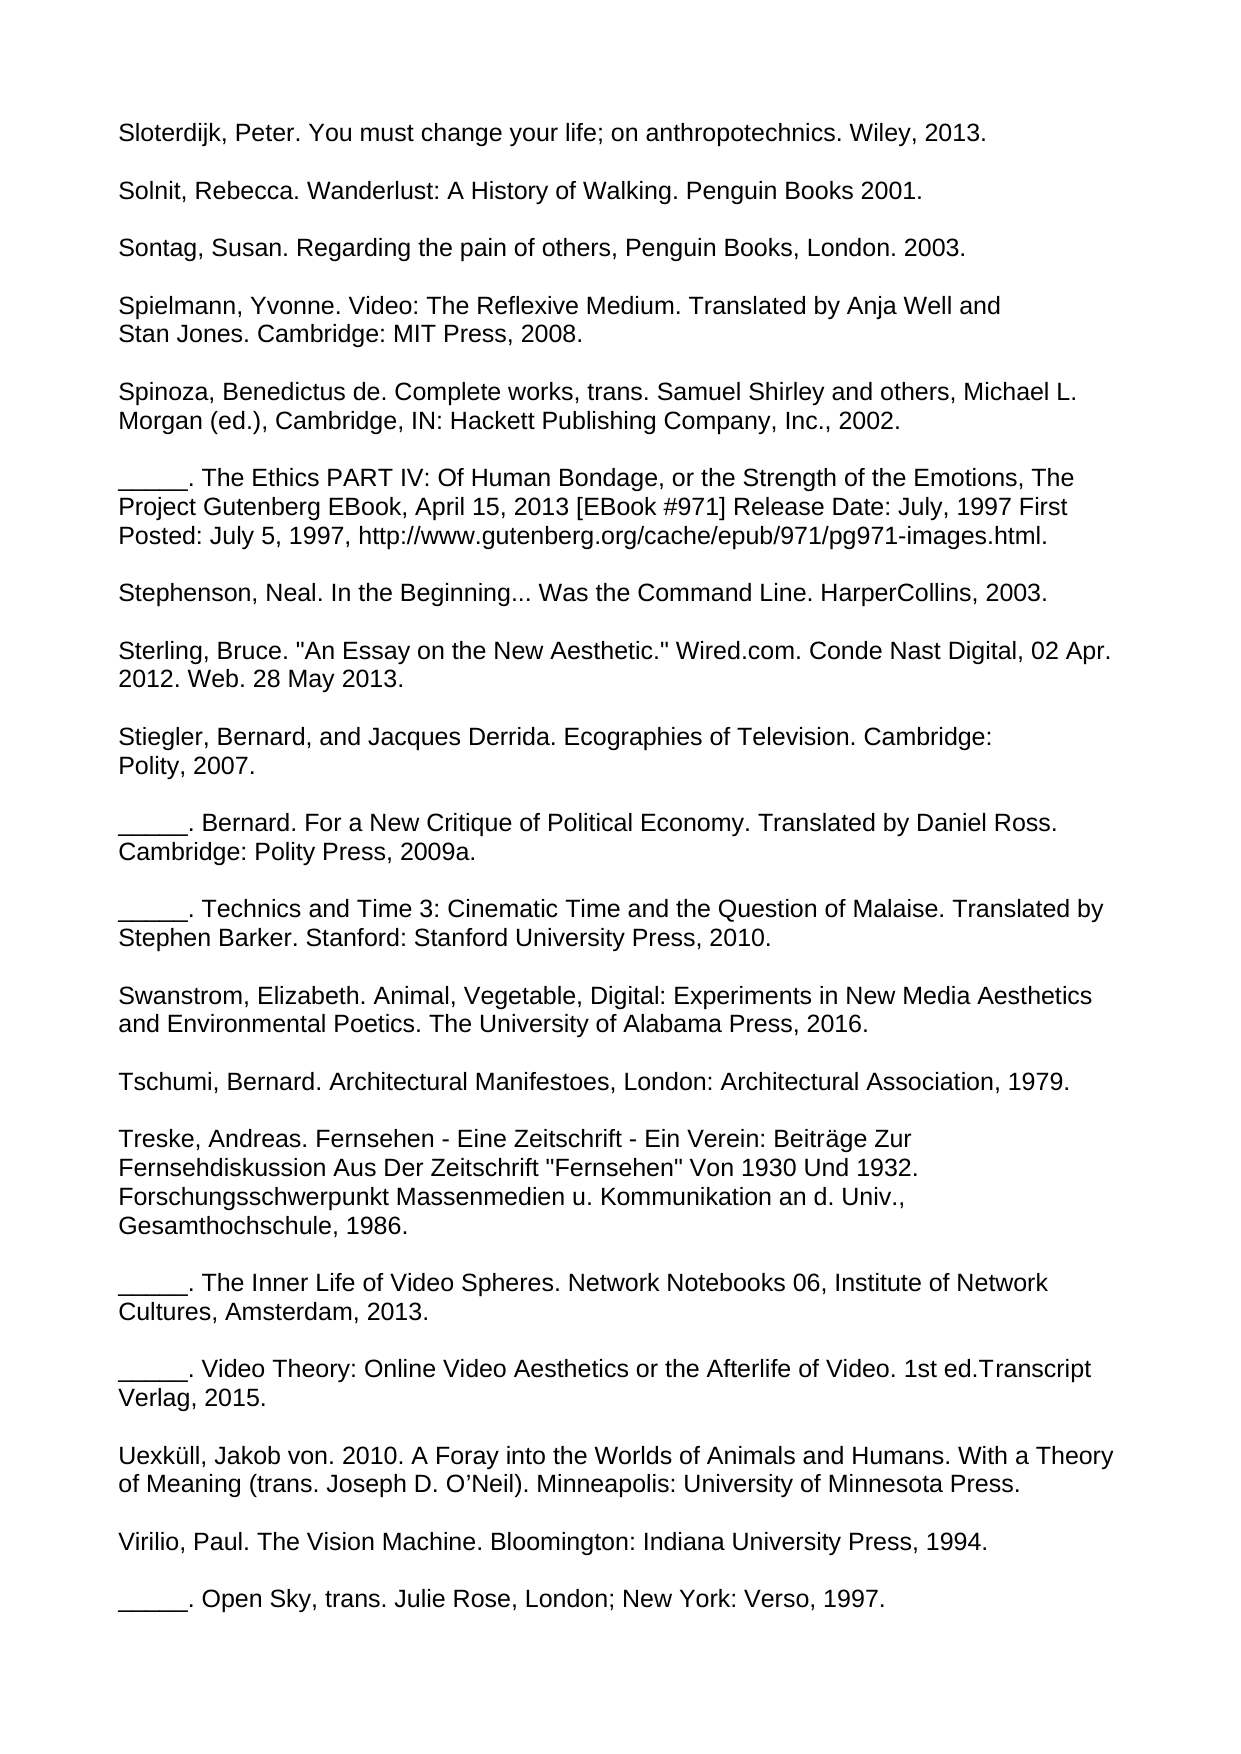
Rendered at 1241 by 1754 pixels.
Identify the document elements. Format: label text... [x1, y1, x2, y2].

text Virilio, Paul. The Vision Machine. Bloomington: Indiana University Press, 1994. [118, 1527, 1122, 1556]
text Spinoza, Benedictus de. Complete works, trans. Samuel Shirley and others, Michael L. Morgan (ed.), Cambridge, IN: Hackett Publishing Company, Inc., 2002. [118, 377, 1122, 434]
text Treske, Andreas. Fernsehen - Eine Zeitschrift - Ein Verein: Beiträge Zur Fernsehdiskussion Aus Der Zeitschrift "Fernsehen" Von 1930 Und 1932. Forschungsschwerpunkt Massenmedien u. Kommunikation an d. Univ., Gesamthochschule, 1986. [118, 1124, 1122, 1239]
text _____. Bernard. For a New Critique of Political Economy. Translated by Daniel Ross. Cambridge: Polity Press, 2009a. [118, 808, 1122, 866]
text Tschumi, Bernard. Architectural Manifestoes, London: Architectural Association, 1979. [118, 1067, 1122, 1096]
text _____. The Inner Life of Video Spheres. Network Notebooks 06, Institute of Network Cultures, Amsterdam, 2013. [118, 1268, 1122, 1326]
text Sloterdijk, Peter. You must change your life; on anthropotechnics. Wiley, 2013. [118, 118, 1122, 147]
text Uexküll, Jakob von. 2010. A Foray into the Worlds of Animals and Humans. With a Theory of Meaning (trans. Joseph D. O’Neil). Minneapolis: University of Minnesota Press. [118, 1441, 1122, 1498]
text Stiegler, Bernard, and Jacques Derrida. Ecographies of Television. Cambridge: [118, 722, 1122, 751]
text Solnit, Rebecca. Wanderlust: A History of Walking. Penguin Books 2001. [118, 176, 1122, 204]
text _____. Open Sky, trans. Julie Rose, London; New York: Verso, 1997. [118, 1584, 1122, 1613]
text _____. The Ethics PART IV: Of Human Bondage, or the Strength of the Emotions, The Project Gutenberg EBook, April 15, 2013 [EBook #971] Release Date: July, 1997 First Posted: July 5, 1997, http://www.gutenberg.org/cache/epub/971/pg971-images.html. [118, 463, 1122, 549]
text Sontag, Susan. Regarding the pain of others, Penguin Books, London. 2003. [118, 233, 1122, 262]
text Stan Jones. Cambridge: MIT Press, 2008. [118, 319, 1122, 348]
text Spielmann, Yvonne. Video: The Reflexive Medium. Translated by Anja Well and [118, 291, 1122, 319]
text Polity, 2007. [118, 751, 1122, 779]
text Sterling, Bruce. "An Essay on the New Aesthetic." Wired.com. Conde Nast Digital, 02 Apr. 2012. Web. 28 May 2013. [118, 636, 1122, 693]
text _____. Technics and Time 3: Cinematic Time and the Question of Malaise. Translated by Stephen Barker. Stanford: Stanford University Press, 2010. [118, 894, 1122, 952]
text Swanstrom, Elizabeth. Animal, Vegetable, Digital: Experiments in New Media Aesthetics and Environmental Poetics. The University of Alabama Press, 2016. [118, 981, 1122, 1038]
text _____. Video Theory: Online Video Aesthetics or the Afterlife of Video. 1st ed.Transcript Verlag, 2015. [118, 1354, 1122, 1412]
text Stephenson, Neal. In the Beginning... Was the Command Line. HarperCollins, 2003. [118, 578, 1122, 607]
